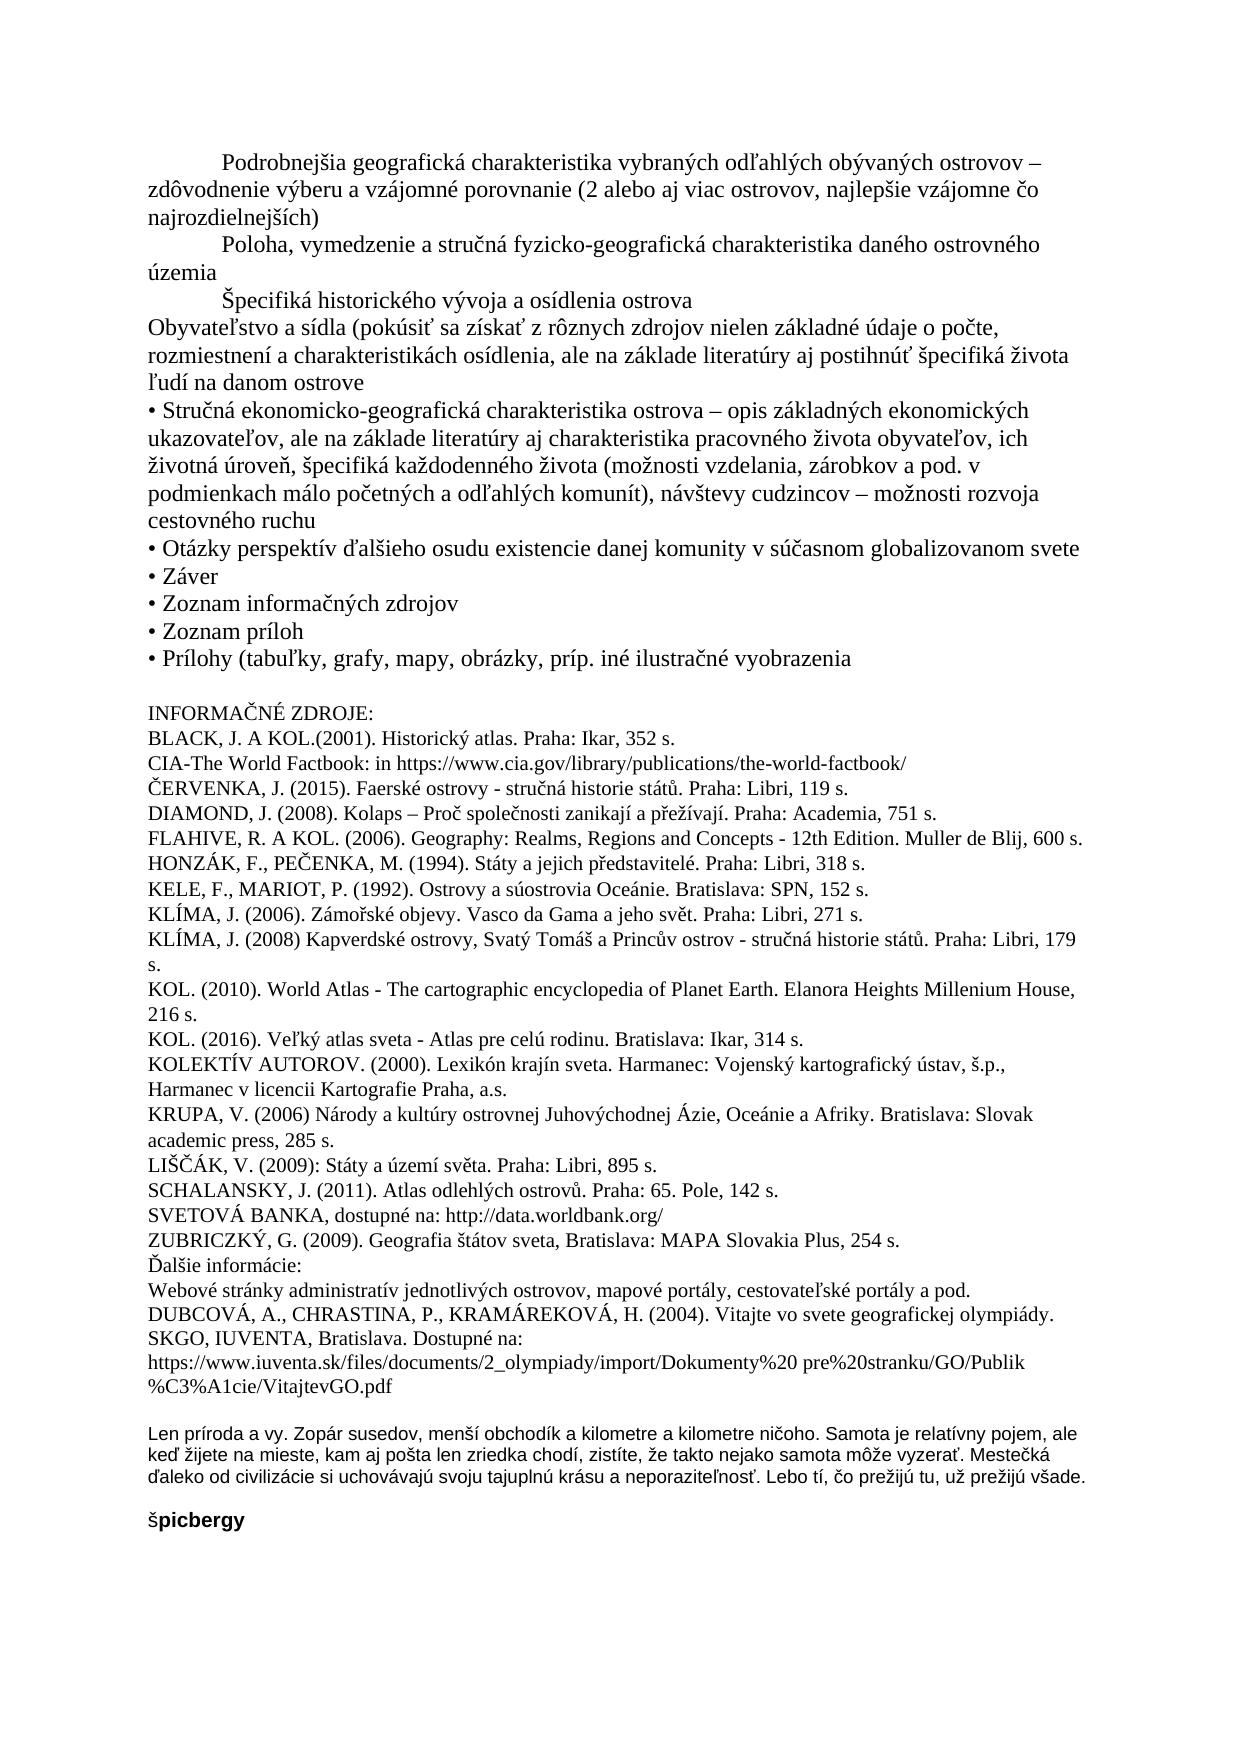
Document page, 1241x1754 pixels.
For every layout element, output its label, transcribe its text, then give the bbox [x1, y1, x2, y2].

text Ďalšie informácie: [148, 1252, 1093, 1277]
text • Prílohy (tabuľky, grafy, mapy, obrázky, príp. iné ilustračné vyobrazenia [148, 644, 1093, 672]
text • Zoznam príloh [148, 617, 1093, 644]
text Obyvateľstvo a sídla (pokúsiť sa získať z rôznych zdrojov nielen základné údaje o počte, rozmiestnení a charakteristikách osídlenia, ale na základe literatúry aj postihnúť špecifiká života ľudí na danom ostrove [148, 313, 1093, 396]
list Poloha, vymedzenie a stručná fyzicko-geografická charakteristika daného ostrovného územia [148, 230, 1093, 286]
text KLÍMA, J. (2008) Kapverdské ostrovy, Svatý Tomáš a Princův ostrov - stručná historie států. Praha: Libri, 179 s. [148, 926, 1093, 976]
text DUBCOVÁ, A., CHRASTINA, P., KRAMÁREKOVÁ, H. (2004). Vitajte vo svete geografickej olympiády. SKGO, IUVENTA, Bratislava. Dostupné na: https://www.iuventa.sk/files/documents/2_olympiady/import/Dokumenty%20 pre%20stranku/GO/Publik%C3%A1cie/VitajtevGO.pdf [148, 1302, 1093, 1398]
list Špecifiká historického vývoja a osídlenia ostrova [148, 286, 1093, 313]
text FLAHIVE, R. A KOL. (2006). Geography: Realms, Regions and Concepts - 12th Edition. Muller de Blij, 600 s. [148, 825, 1093, 850]
text ČERVENKA, J. (2015). Faerské ostrovy - stručná historie států. Praha: Libri, 119 s. [148, 775, 1093, 800]
text HONZÁK, F., PEČENKA, M. (1994). Státy a jejich představitelé. Praha: Libri, 318 s. [148, 850, 1093, 875]
text • Záver [148, 562, 1093, 589]
list Podrobnejšia geografická charakteristika vybraných odľahlých obývaných ostrovov – zdôvodnenie výberu a vzájomné porovnanie (2 alebo aj viac ostrovov, najlepšie vzájomne čo najrozdielnejších) [148, 148, 1093, 230]
text CIA-The World Factbook: in https://www.cia.gov/library/publications/the-world-factbook/ [148, 750, 1093, 775]
text • Otázky perspektív ďalšieho osudu existencie danej komunity v súčasnom globalizovanom svete [148, 534, 1093, 562]
text špicbergy [148, 1507, 1093, 1531]
text KOL. (2010). World Atlas - The cartographic encyclopedia of Planet Earth. Elanora Heights Millenium House, 216 s. [148, 976, 1093, 1026]
text SVETOVÁ BANKA, dostupné na: http://data.worldbank.org/ [148, 1202, 1093, 1227]
text • Stručná ekonomicko-geografická charakteristika ostrova – opis základných ekonomických ukazovateľov, ale na základe literatúry aj charakteristika pracovného života obyvateľov, ich životná úroveň, špecifiká každodenného života (možnosti vzdelania, zárobkov a pod. v podmienkach málo početných a odľahlých komunít), návštevy cudzincov – možnosti rozvoja cestovného ruchu [148, 396, 1093, 534]
text • Zoznam informačných zdrojov [148, 589, 1093, 617]
text KELE, F., MARIOT, P. (1992). Ostrovy a súostrovia Oceánie. Bratislava: SPN, 152 s. [148, 875, 1093, 901]
text BLACK, J. A KOL.(2001). Historický atlas. Praha: Ikar, 352 s. [148, 725, 1093, 750]
text LIŠČÁK, V. (2009): Státy a území světa. Praha: Libri, 895 s. [148, 1152, 1093, 1177]
text ZUBRICZKÝ, G. (2009). Geografia štátov sveta, Bratislava: MAPA Slovakia Plus, 254 s. [148, 1227, 1093, 1252]
text KOL. (2016). Veľký atlas sveta - Atlas pre celú rodinu. Bratislava: Ikar, 314 s. [148, 1026, 1093, 1051]
text INFORMAČNÉ ZDROJE: [148, 700, 1093, 725]
text Webové stránky administratív jednotlivých ostrovov, mapové portály, cestovateľské portály a pod. [148, 1277, 1093, 1302]
text KLÍMA, J. (2006). Zámořské objevy. Vasco da Gama a jeho svět. Praha: Libri, 271 s. [148, 901, 1093, 926]
text KRUPA, V. (2006) Národy a kultúry ostrovnej Juhovýchodnej Ázie, Oceánie a Afriky. Bratislava: Slovak academic press, 285 s. [148, 1101, 1093, 1152]
text KOLEKTÍV AUTOROV. (2000). Lexikón krajín sveta. Harmanec: Vojenský kartografický ústav, š.p., Harmanec v licencii Kartografie Praha, a.s. [148, 1051, 1093, 1101]
text Len príroda a vy. Zopár susedov, menší obchodík a kilometre a kilometre ničoho. Samota je relatívny pojem, ale keď žijete na mieste, kam aj pošta len zriedka chodí, zistíte, že takto nejako samota môže vyzerať. Mestečká ďaleko od civilizácie si uchovávajú svoju tajuplnú krásu a neporaziteľnosť. Lebo tí, čo prežijú tu, už prežijú všade. [148, 1422, 1093, 1487]
text DIAMOND, J. (2008). Kolaps – Proč společnosti zanikají a přežívají. Praha: Academia, 751 s. [148, 800, 1093, 825]
text SCHALANSKY, J. (2011). Atlas odlehlých ostrovů. Praha: 65. Pole, 142 s. [148, 1177, 1093, 1202]
